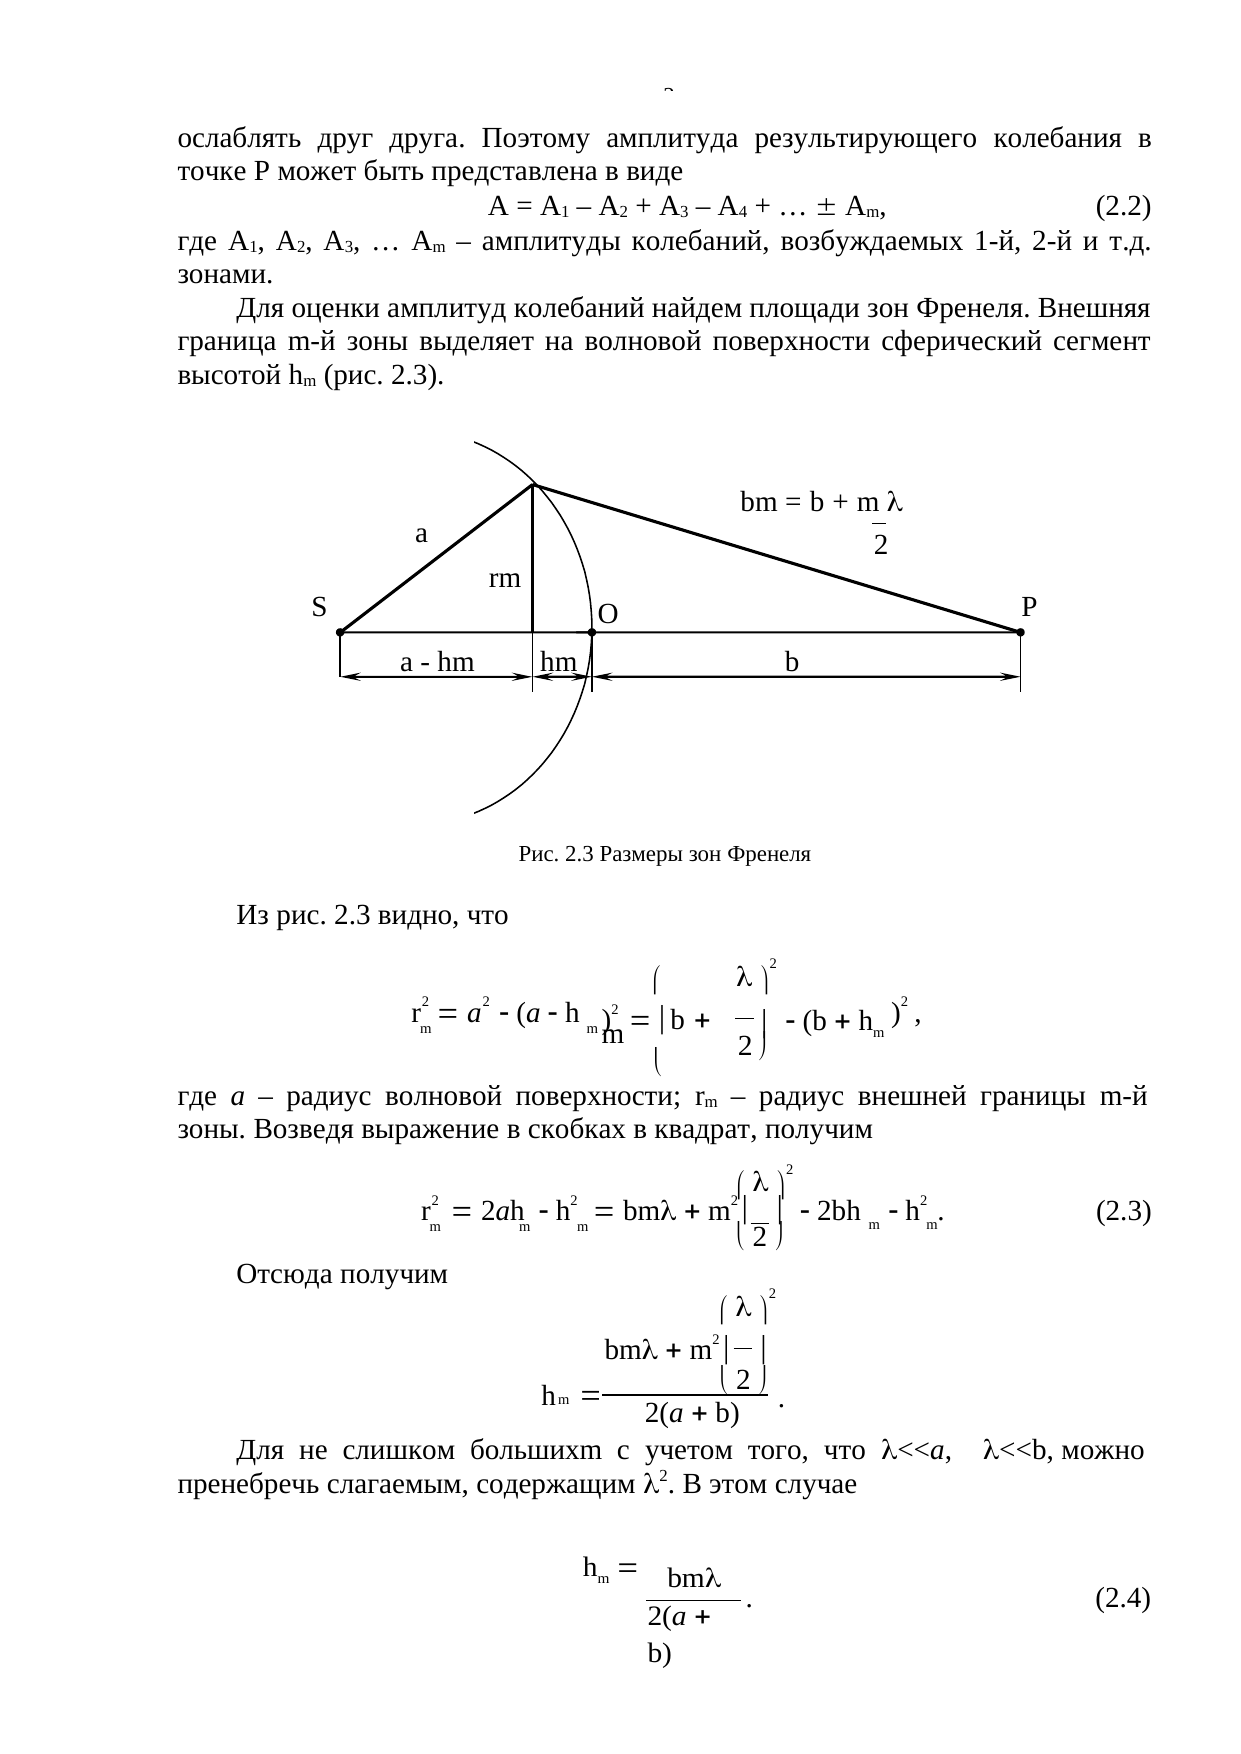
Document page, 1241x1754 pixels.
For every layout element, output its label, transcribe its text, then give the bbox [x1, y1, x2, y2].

text  2  m m [735, 1224, 1180, 1253]
text hm  [152, 1550, 639, 1587]
text bm 2(a  b) [647, 1561, 740, 1668]
text   2 [718, 1306, 1180, 1326]
text ослаблять друг друга. Поэтому амплитуда результирующего колебания в точке Р может быть представлена в виде [177, 120, 1152, 187]
text Для не слишком большихm с учетом того, что <<a, <<b, можно пренебречь слагаемым, содержащим 2. В этом случае [177, 1432, 1152, 1499]
text h   2  . [541, 1366, 1180, 1399]
text  [757, 1034, 887, 1065]
text где a – радиус волновой поверхности; rm – радиус внешней границы m-й [177, 1081, 1180, 1111]
text Рис. 2.3 Размеры зон Френеля [169, 421, 1161, 867]
text А = А1 – А2 + А3 – А4 + …  Аm, (2.2) [488, 187, 1180, 222]
text зоны. Возведя выражение в скобках в квадрат, получим [177, 1111, 1180, 1145]
text Для оценки амплитуд колебаний найдем площади зон Френеля. Внешняя граница m-й зоны выделяет на волновой поверхности сферический сегмент высотой hm (рис. 2.3). [177, 290, 1152, 390]
text Отсюда получим [236, 1256, 592, 1289]
text   2 [651, 977, 1180, 997]
text Из рис. 2.3 видно, что [236, 897, 513, 930]
text m 2(a  b) [558, 1399, 1180, 1428]
text  [602, 1050, 712, 1081]
text   2 [368, 1182, 1161, 1202]
text . (2.4) [745, 1580, 1180, 1613]
text )2  b  m [601, 1014, 731, 1050]
text   (b  hm [806, 1014, 887, 1034]
text где А1, А2, А3, … Аm – амплитуды колебаний, возбуждаемых 1-й, 2-й и т.д. зонами. [177, 223, 1152, 290]
text   (b  hm [764, 1014, 807, 1034]
